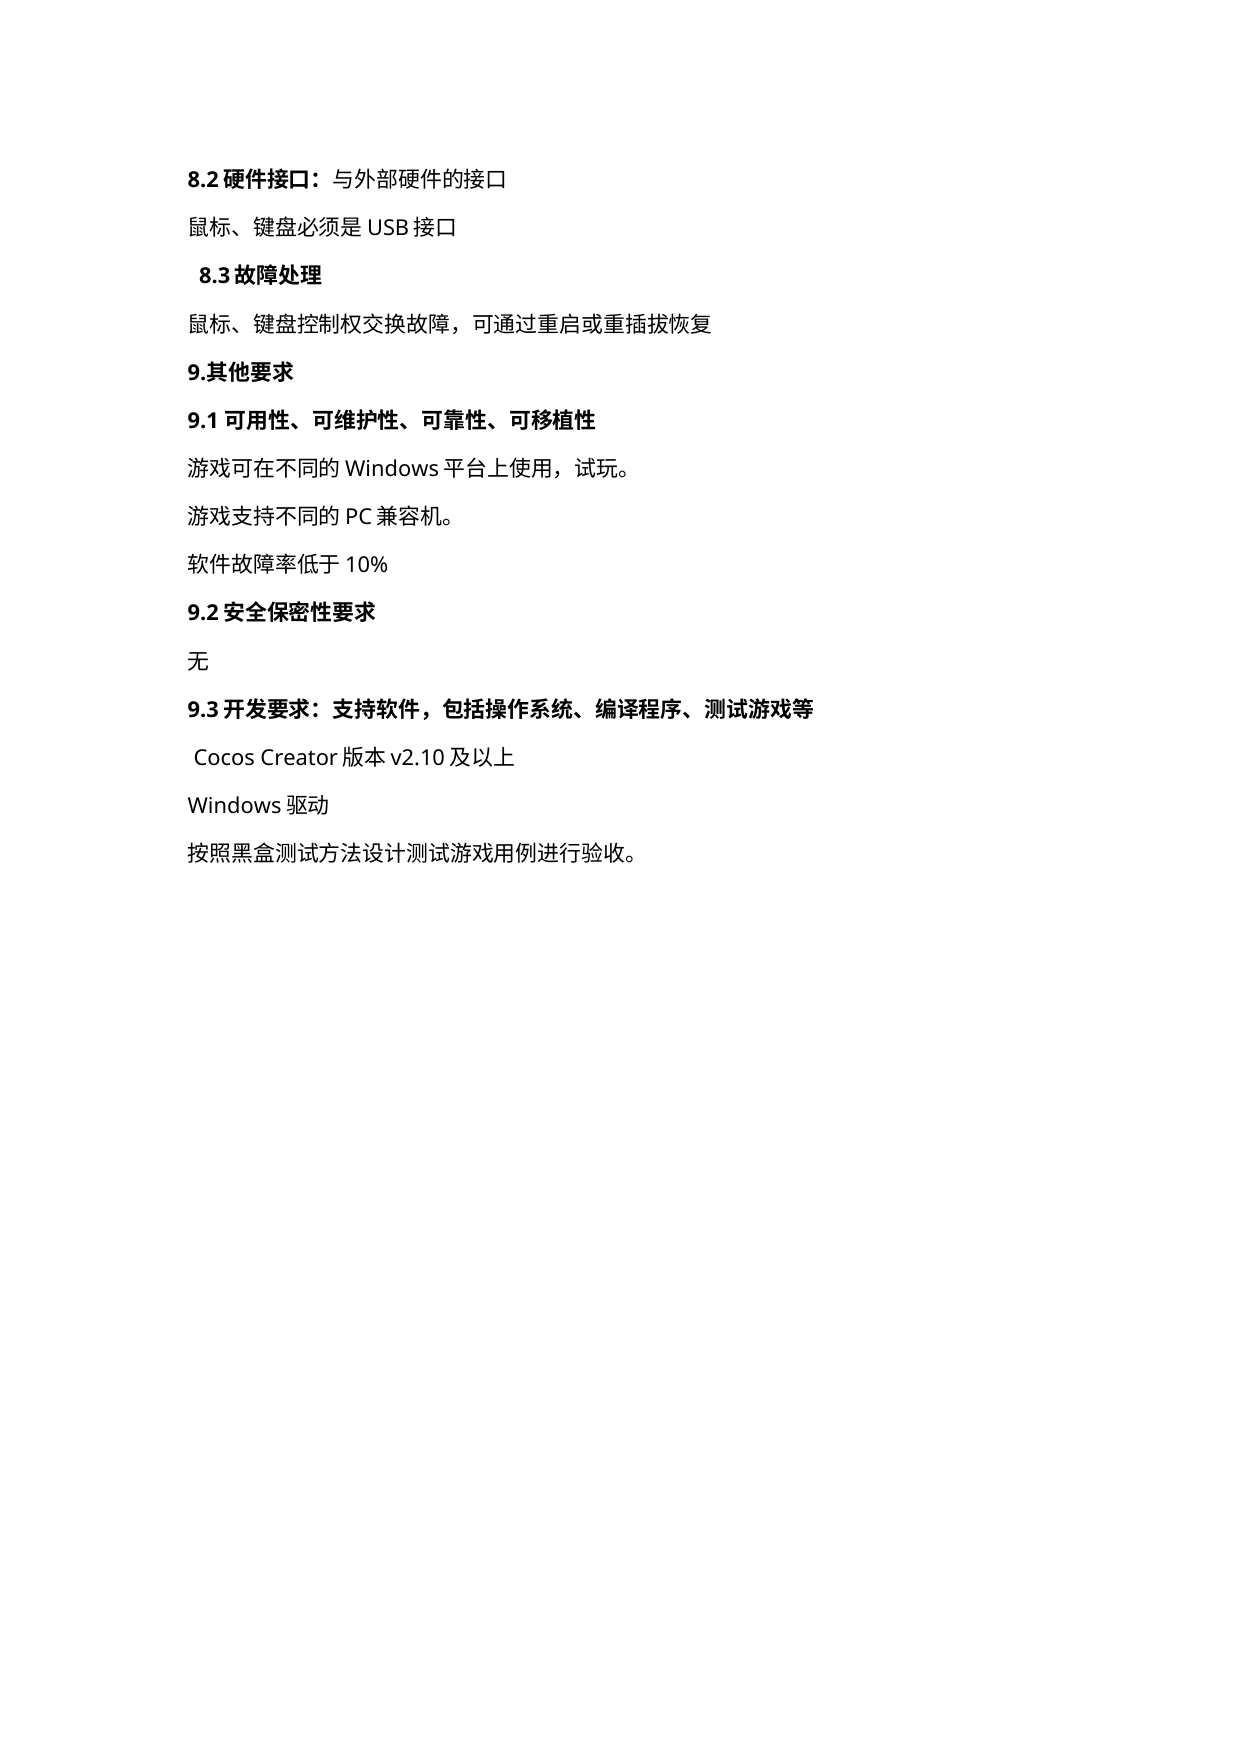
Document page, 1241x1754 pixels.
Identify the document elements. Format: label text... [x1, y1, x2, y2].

text 8.2硬件接口：与外部硬件的接口 [187, 162, 1053, 194]
text 软件故障率低于10% [187, 547, 1053, 579]
text 9.3开发要求：支持软件，包括操作系统、编译程序、测试游戏等 [187, 691, 1053, 724]
text 鼠标、键盘必须是USB接口 [187, 210, 1053, 243]
text 9.2安全保密性要求 [187, 595, 1053, 628]
text 按照黑盒测试方法设计测试游戏用例进行验收。 [187, 836, 1053, 868]
text 游戏可在不同的Windows平台上使用，试玩。 [187, 451, 1053, 483]
text 鼠标、键盘控制权交换故障，可通过重启或重插拔恢复 [187, 306, 1053, 339]
text 无 [187, 643, 1053, 676]
text 9.其他要求 [187, 354, 1053, 387]
text 9.1 可用性、可维护性、可靠性、可移植性 [187, 403, 1053, 435]
text 游戏支持不同的PC兼容机。 [187, 499, 1053, 531]
text 8.3故障处理 [187, 258, 1053, 291]
text Windows驱动 [187, 788, 1053, 820]
text Cocos Creator版本v2.10及以上 [187, 739, 1053, 772]
